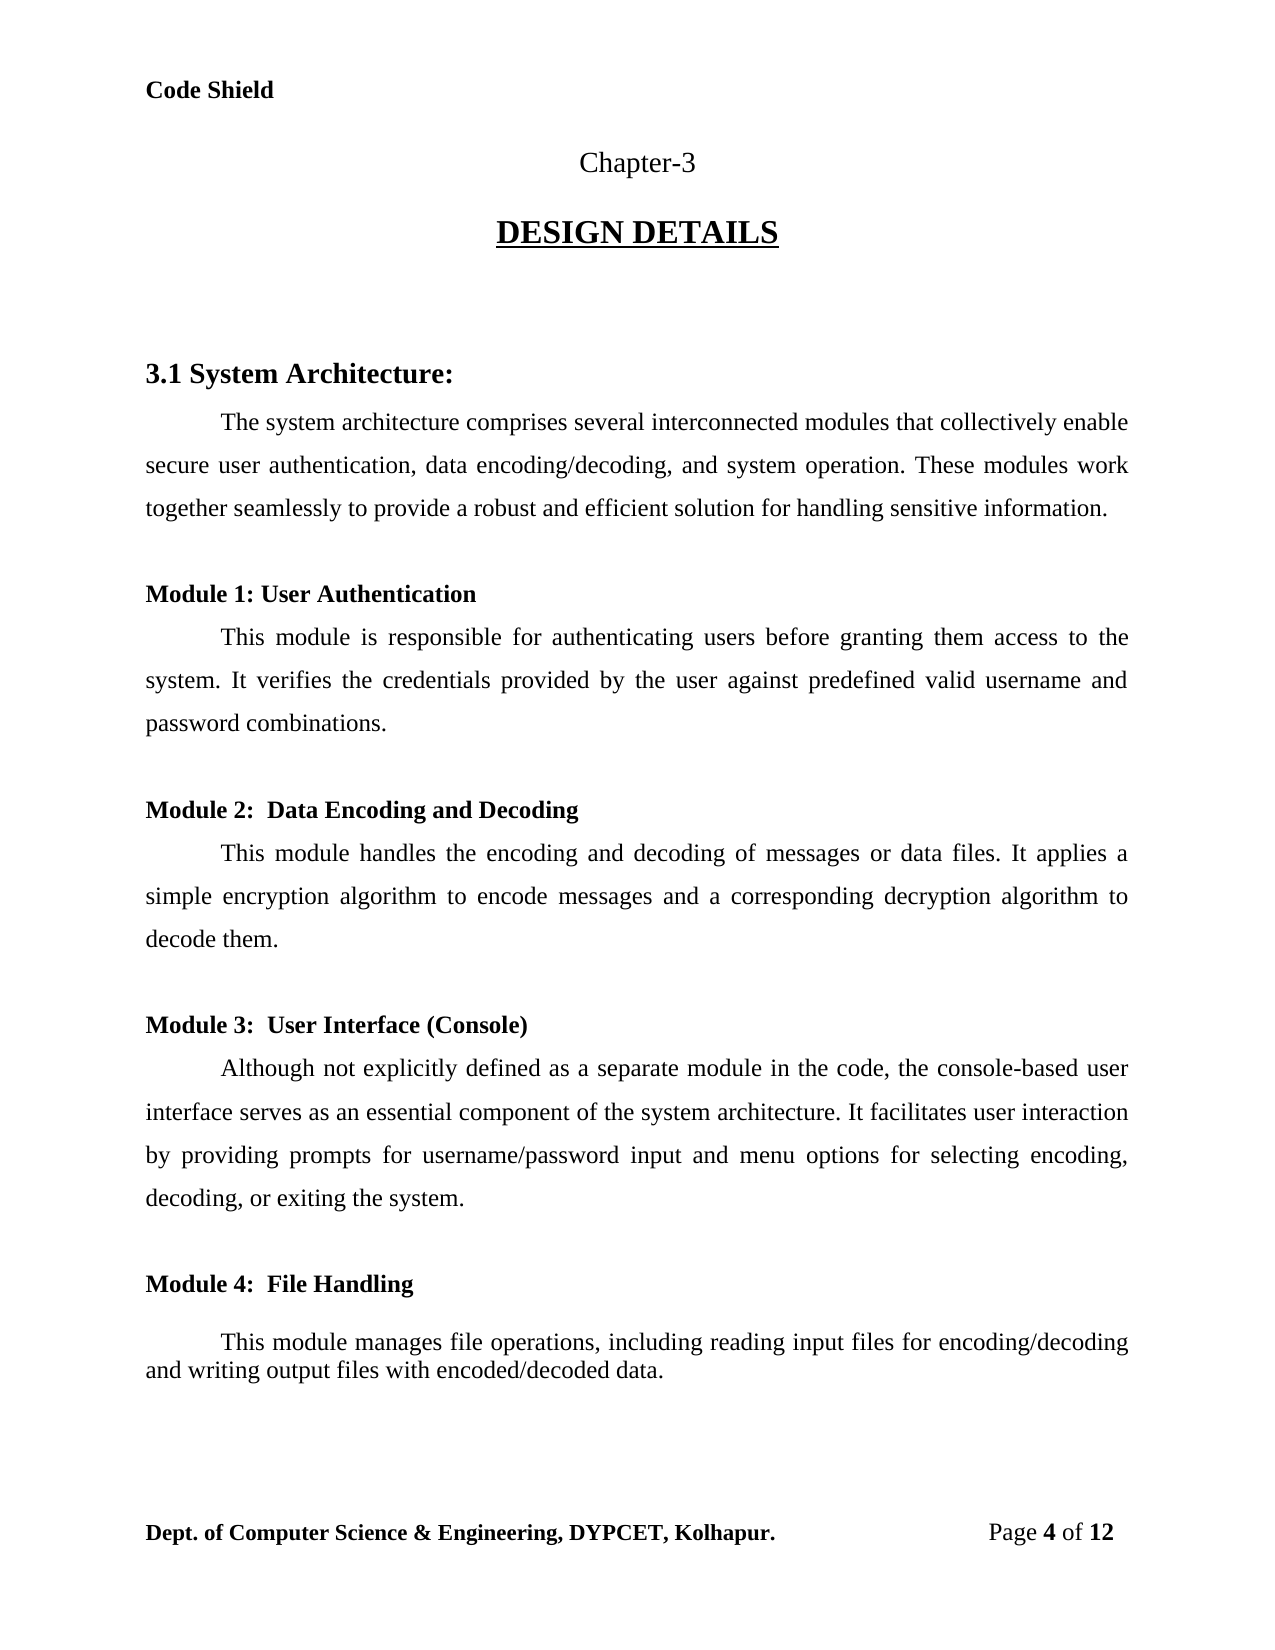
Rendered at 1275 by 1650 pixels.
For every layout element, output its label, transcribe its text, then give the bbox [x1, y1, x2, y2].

text Module 1: User Authentication [145, 579, 1129, 608]
text The system architecture comprises several interconnected modules that collectively enable secure user authentication, data encoding/decoding, and system operation. These modules work together seamlessly to provide a robust and efficient solution for handling sensitive information. [145, 407, 1129, 522]
text Module 4: File Handling [145, 1269, 1129, 1298]
text 3.1 System Architecture: [145, 356, 1129, 390]
text This module manages file operations, including reading input files for encoding/decoding and writing output files with encoded/decoded data. [145, 1327, 1129, 1384]
text Module 3: User Interface (Console) [145, 1010, 1129, 1039]
text This module is responsible for authenticating users before granting them access to the system. It verifies the credentials provided by the user against predefined valid username and password combinations. [145, 622, 1129, 737]
text This module handles the encoding and decoding of messages or data files. It applies a simple encryption algorithm to encode messages and a corresponding decryption algorithm to decode them. [145, 838, 1129, 953]
text Chapter-3 [145, 145, 1129, 179]
text Module 2: Data Encoding and Decoding [145, 795, 1129, 823]
text DESIGN DETAILS [145, 212, 1129, 251]
text Although not explicitly defined as a separate module in the code, the console-based user interface serves as an essential component of the system architecture. It facilitates user interaction by providing prompts for username/password input and menu options for selecting encoding, decoding, or exiting the system. [145, 1053, 1129, 1212]
